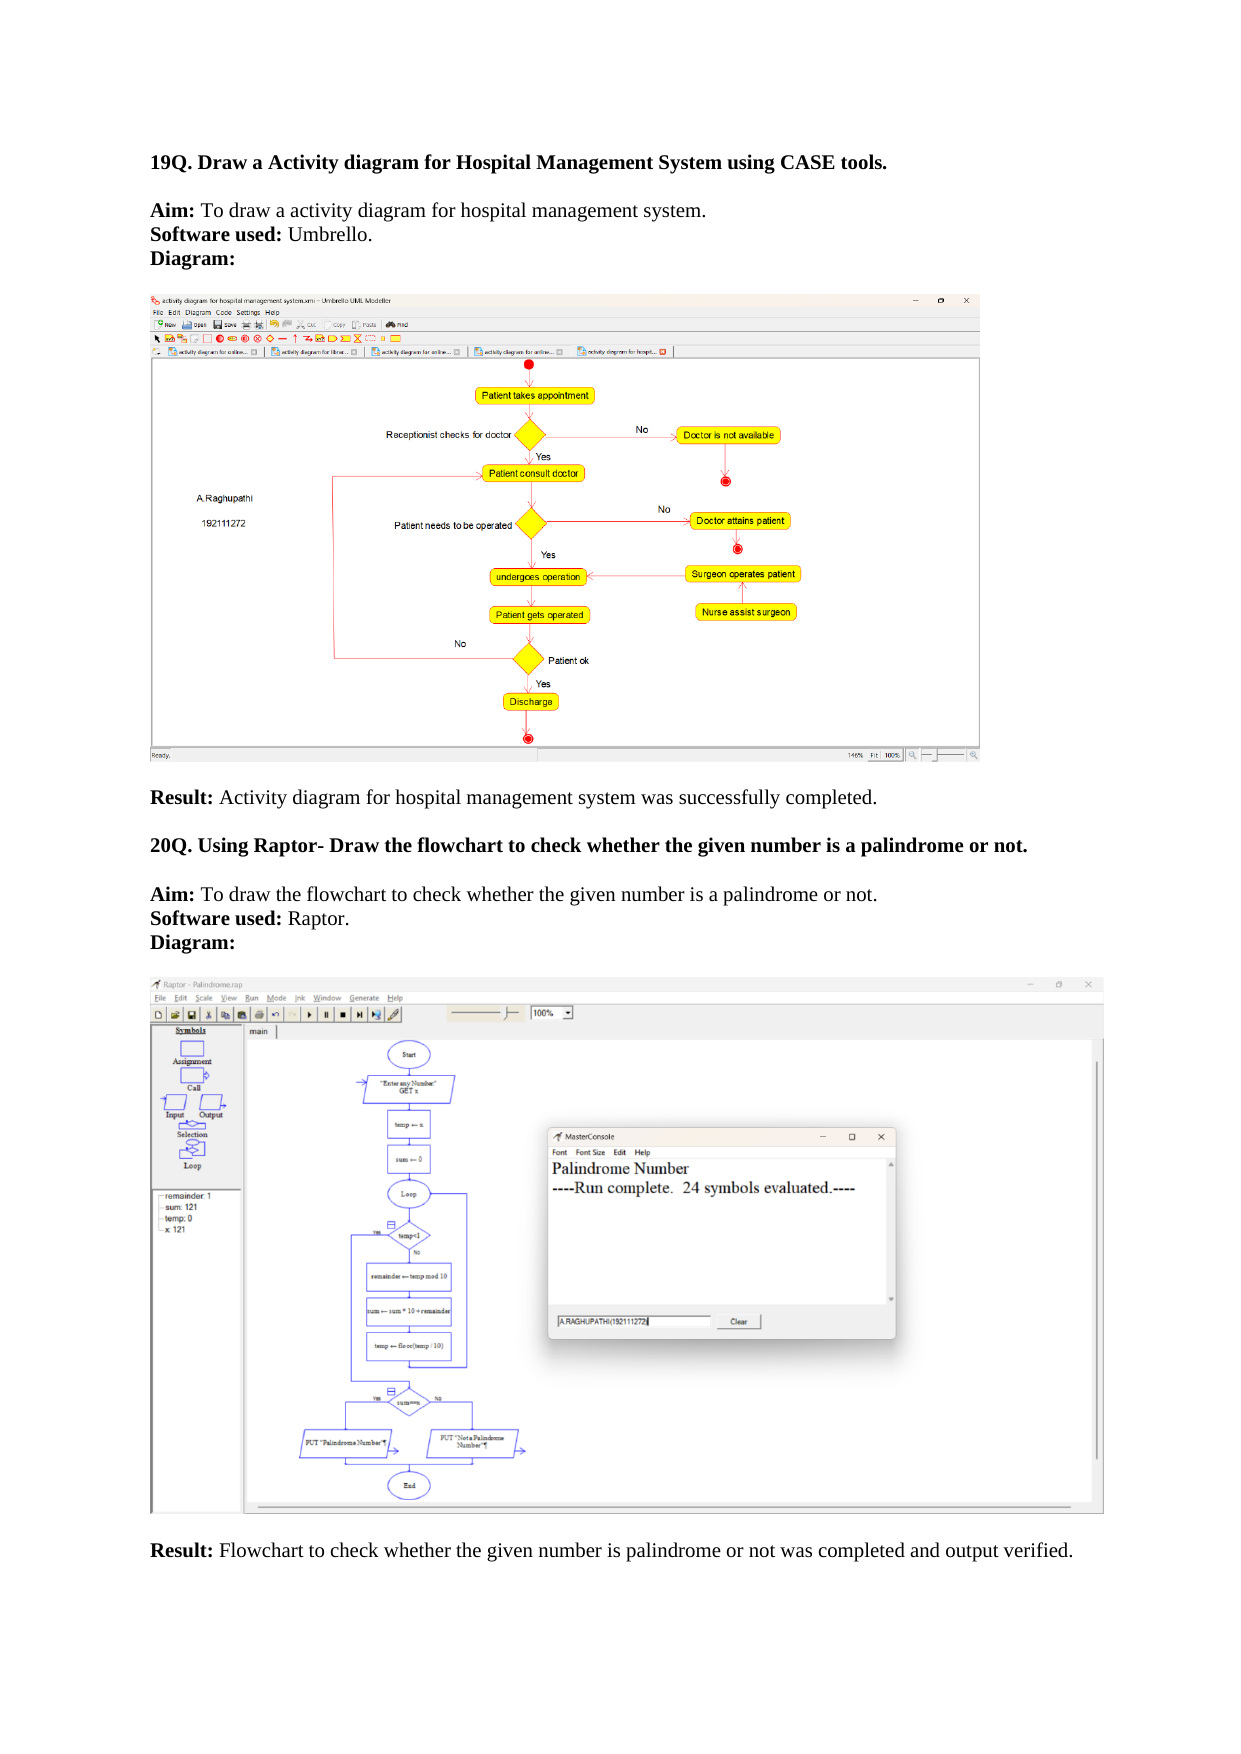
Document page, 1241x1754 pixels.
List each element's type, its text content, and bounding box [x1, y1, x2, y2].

text Aim: To draw a activity diagram for hospital management system. [150, 198, 1090, 222]
text Software used: Umbrello. [150, 222, 1090, 246]
picture [150, 977, 1104, 1514]
text 19Q. Draw a Activity diagram for Hospital Management System using CASE tools. [150, 150, 1090, 174]
text Diagram: [150, 246, 1090, 270]
text Diagram: [150, 929, 1090, 954]
text Result: Flowchart to check whether the given number is palindrome or not was completed and output verified. [150, 1538, 1090, 1562]
picture [150, 294, 980, 762]
text Aim: To draw the flowchart to check whether the given number is a palindrome or not. [150, 881, 1090, 906]
text Result: Activity diagram for hospital management system was successfully completed. [150, 785, 1090, 809]
text 20Q. Using Raptor- Draw the flowchart to check whether the given number is a palindrome or not. [150, 833, 1090, 857]
text Software used: Raptor. [150, 906, 1090, 929]
